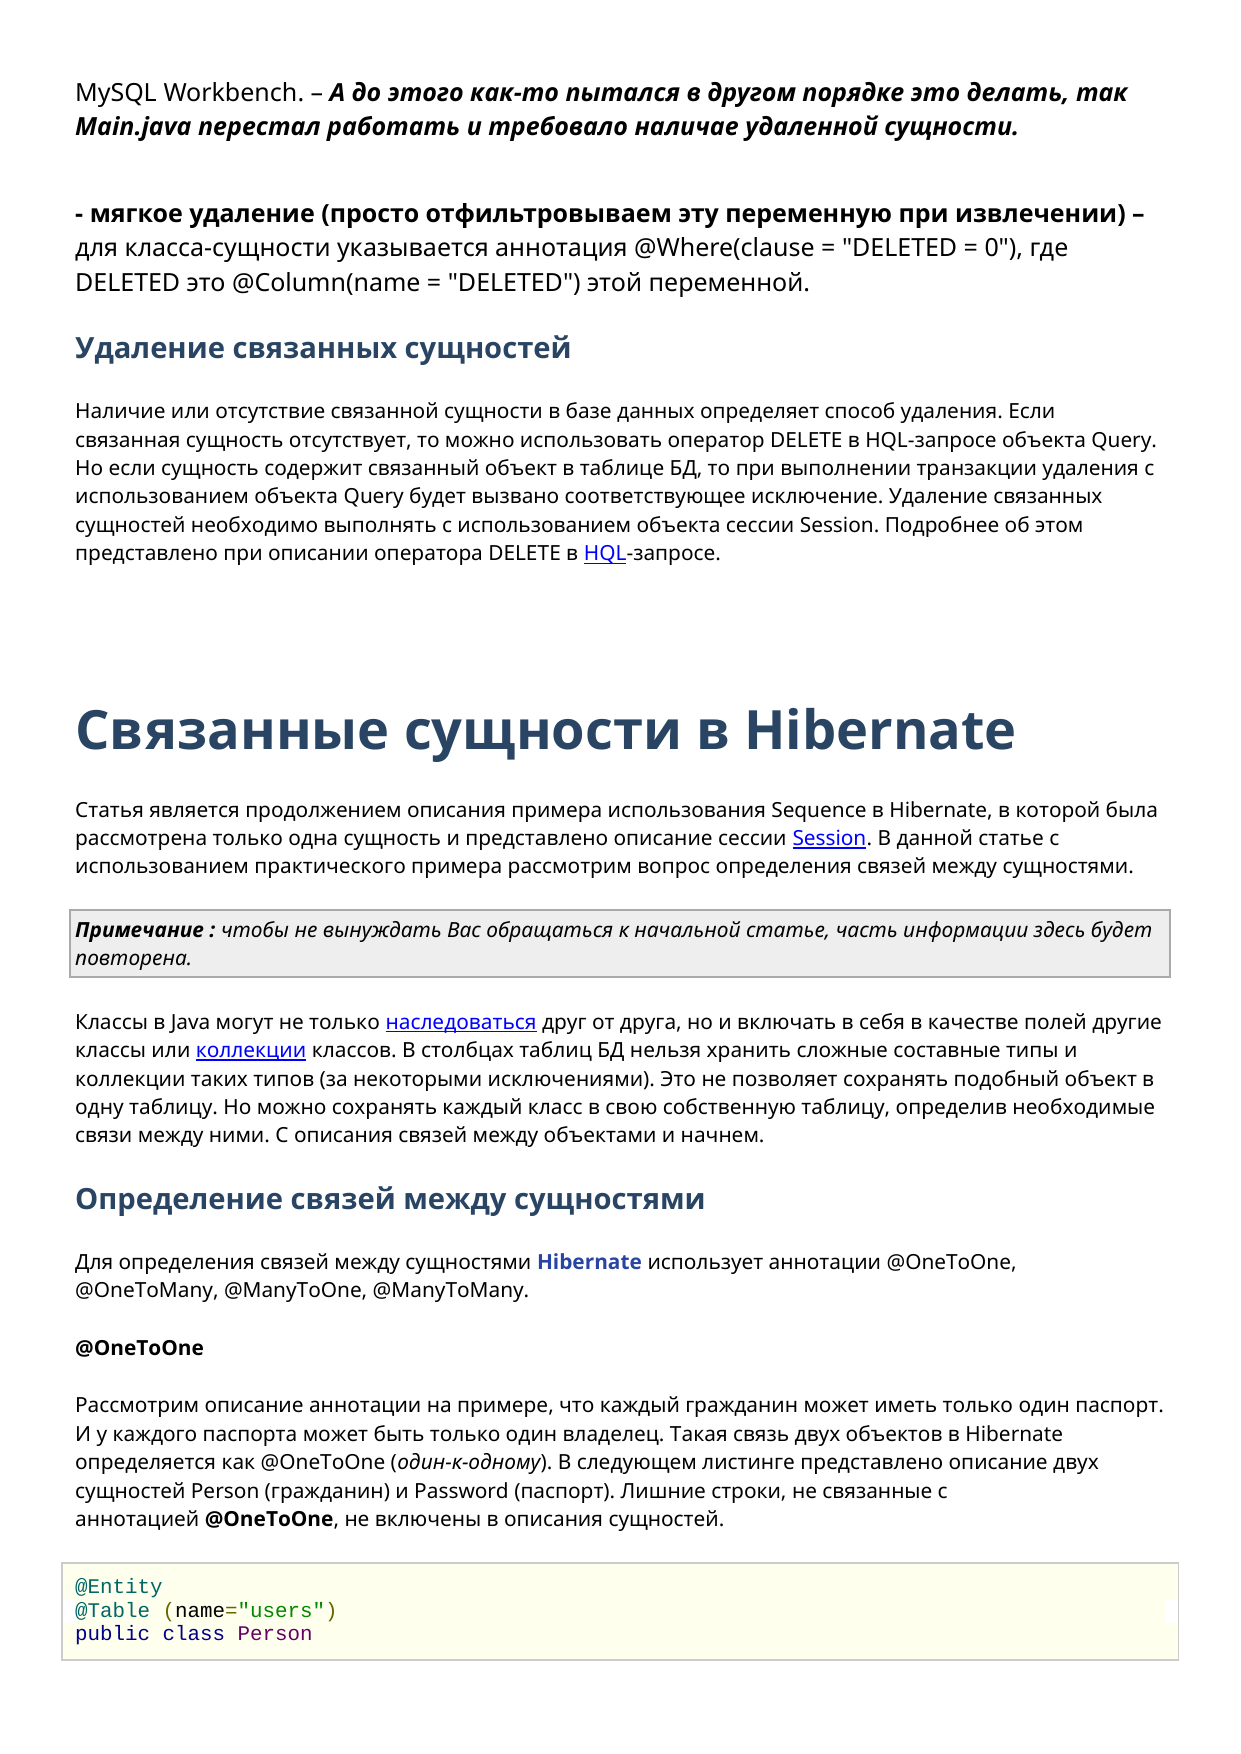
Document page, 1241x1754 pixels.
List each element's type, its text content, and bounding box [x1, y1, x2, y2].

text public class Person [63, 1609, 1178, 1659]
text Удаление связанных сущностей [75, 327, 1165, 367]
text Примечание : чтобы не вынуждать Вас обращаться к начальной статье, часть информации здесь будет повторена. [71, 911, 1169, 976]
text Классы в Java могут не только наследоваться друг от друга, но и включать в себя в качестве полей другие классы или коллекции классов. В столбцах таблиц БД нельзя хранить сложные составные типы и коллекции таких типов (за некоторыми исключениями). Это не позволяет сохранять подобный объект в одну таблицу. Но можно сохранять каждый класс в свою собственную таблицу, определив необходимые связи между ними. C описания связей между объектами и начнем. [75, 1007, 1165, 1149]
text Определение связей между сущностями [75, 1178, 1165, 1218]
text @OneToOne [75, 1333, 1165, 1361]
text Для определения связей между сущностями Hibernate использует аннотации @OneToOne, @OneToMany, @ManyToOne, @ManyToMany. [75, 1247, 1165, 1304]
text Рассмотрим описание аннотации на примере, что каждый гражданин может иметь только один паспорт. И у каждого паспорта может быть только один владелец. Такая связь двух объектов в Hibernate определяется как @OneToOne (один-к-одному). В следующем листинге представлено описание двух сущностей Person (гражданин) и Password (паспорт). Лишние строки, не связанные с аннотацией @OneToOne, не включены в описания сущностей. [75, 1391, 1165, 1533]
text Наличие или отсутствие связанной сущности в базе данных определяет способ удаления. Если связанная сущность отсутствует, то можно использовать оператор DELETE в HQL-запросе объекта Query. Но если сущность содержит связанный объект в таблице БД, то при выполнении транзакции удаления с использованием объекта Query будет вызвано соответствующее исключение. Удаление связанных сущностей необходимо выполнять с использованием объекта сессии Session. Подробнее об этом представлено при описании оператора DELETE в HQL-запросе. [75, 396, 1165, 567]
text - мягкое удаление (просто отфильтровываем эту переменную при извлечении) – для класса-сущности указывается аннотация @Where(clause = "DELETED = 0"), где DELETED это @Column(name = "DELETED") этой переменной. [75, 196, 1165, 298]
text @Entity [63, 1564, 1178, 1600]
text Статья является продолжением описания примера использования Sequence в Hibernate, в которой была рассмотрена только одна сущность и представлено описание сессии Session. В данной статье с использованием практического примера рассмотрим вопрос определения связей между сущностями. [75, 795, 1165, 880]
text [75, 75, 1165, 143]
text Связанные сущности в Hibernate [75, 692, 1165, 766]
